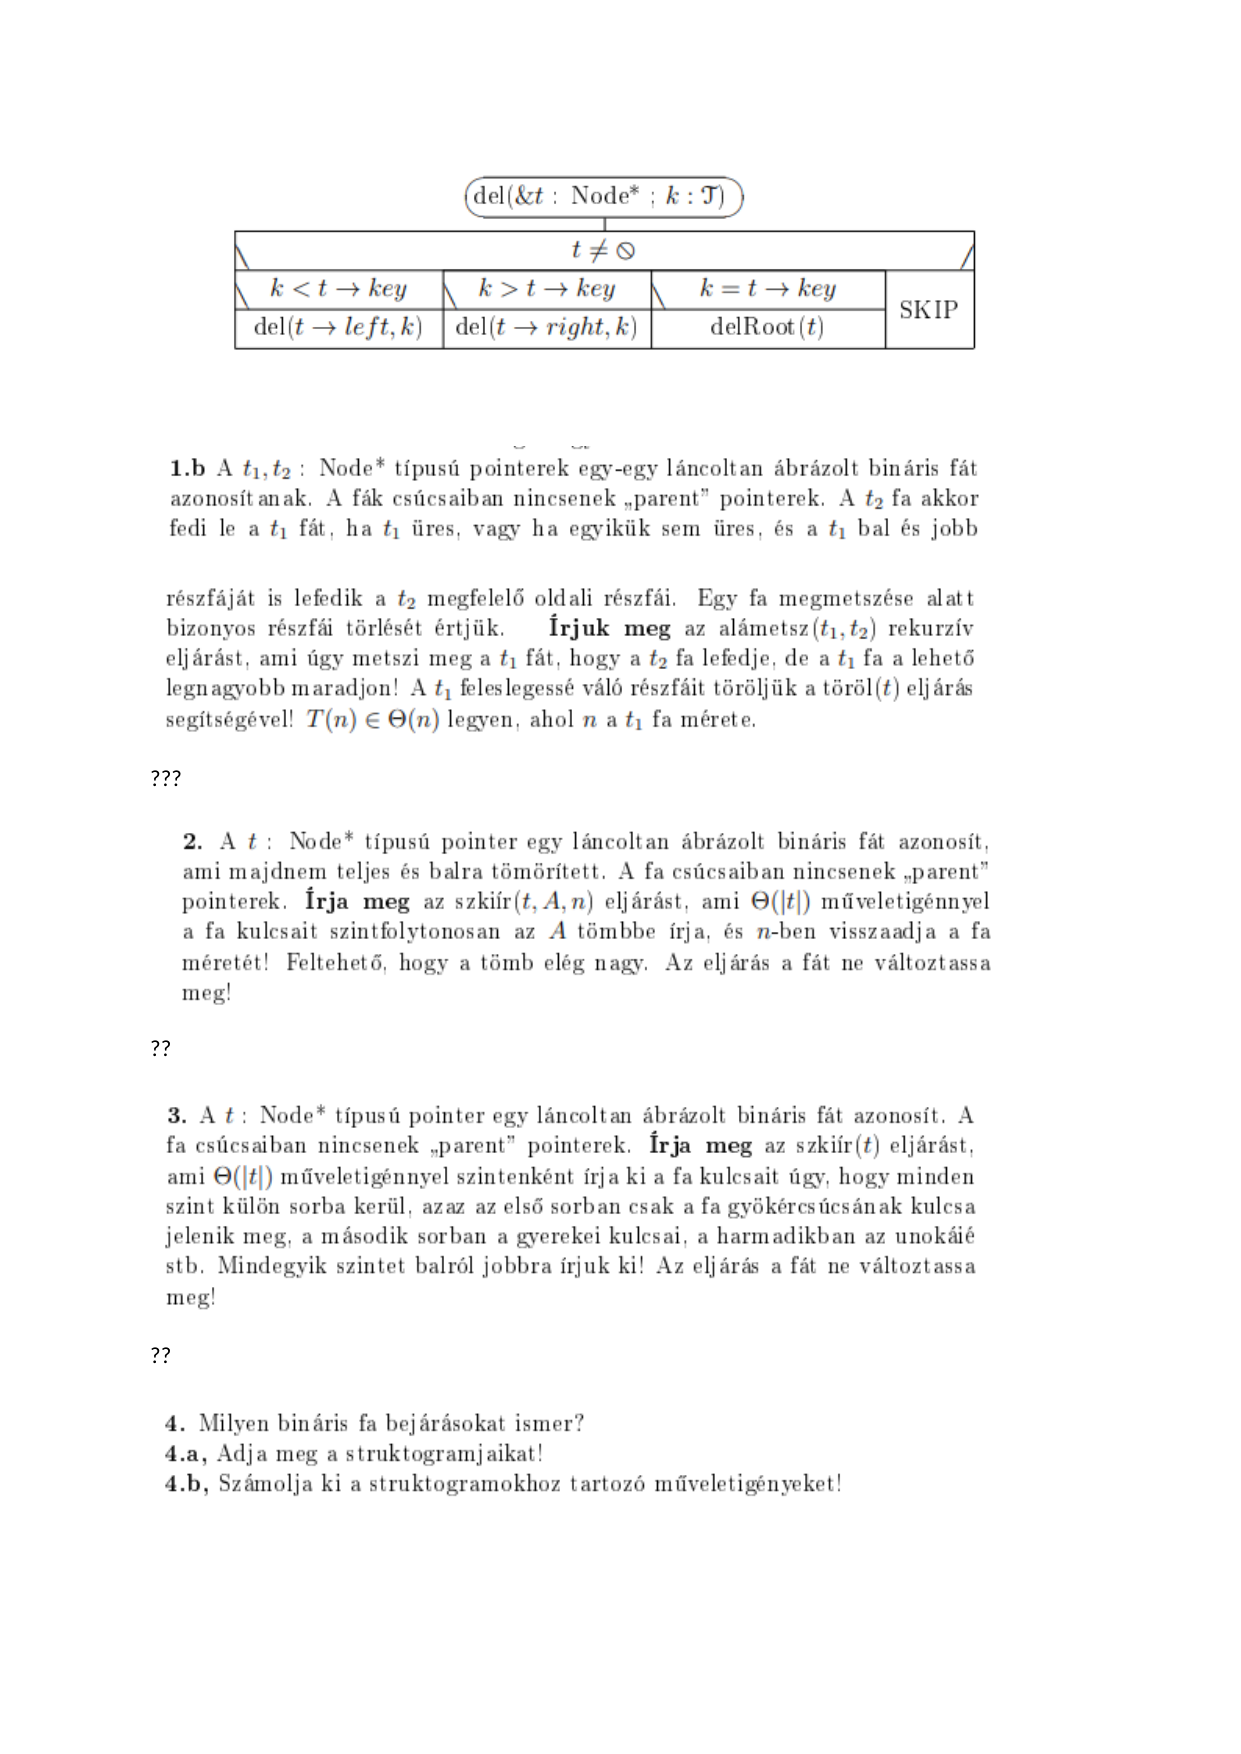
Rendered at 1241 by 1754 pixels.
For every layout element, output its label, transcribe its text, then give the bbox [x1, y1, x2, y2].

picture [150, 1387, 887, 1512]
picture [150, 811, 1069, 1016]
text ??? [150, 764, 1090, 792]
picture [150, 562, 1019, 746]
picture [150, 150, 1091, 381]
picture [150, 446, 1010, 544]
picture [150, 1081, 1032, 1322]
text ?? [150, 1341, 1090, 1369]
text ?? [150, 1034, 1090, 1063]
